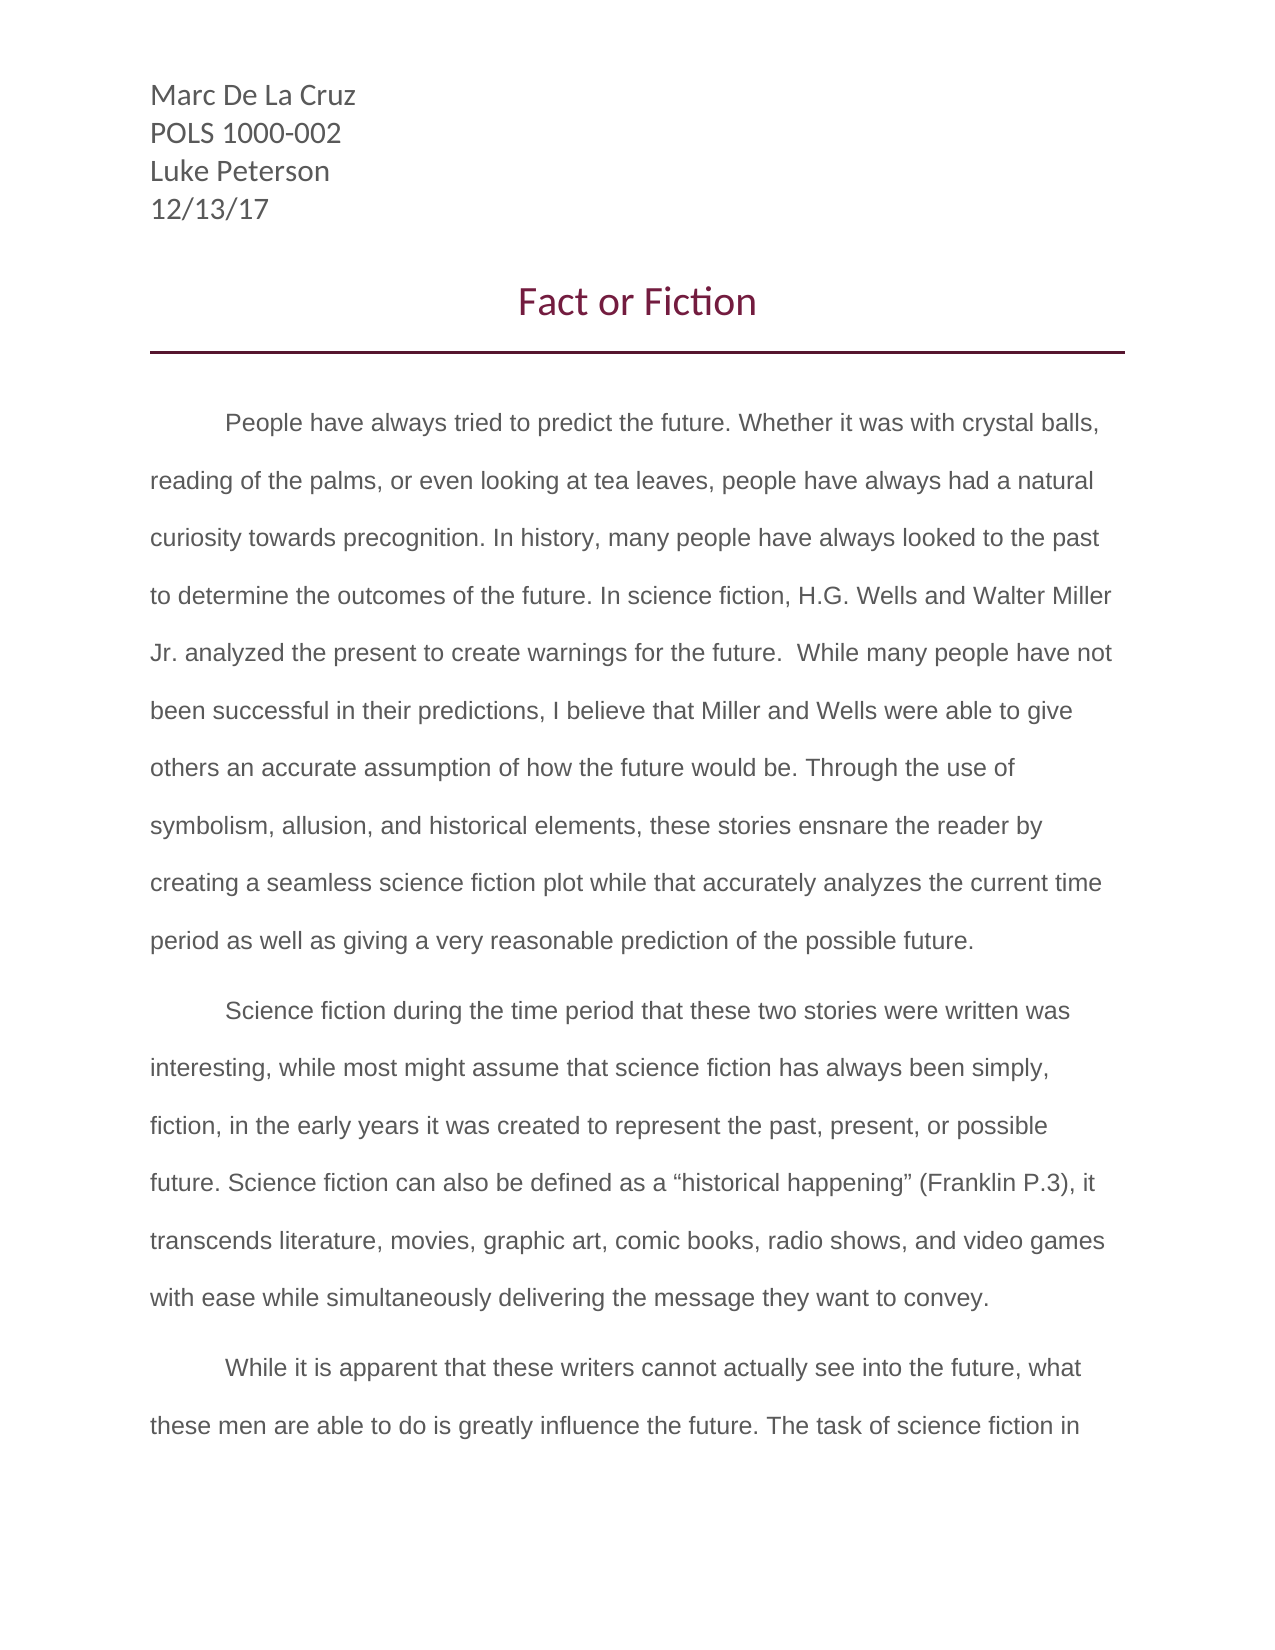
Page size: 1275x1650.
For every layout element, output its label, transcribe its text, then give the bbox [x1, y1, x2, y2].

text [150, 1353, 1125, 1440]
subtitle Fact or Fiction [150, 275, 1125, 351]
text People have always tried to predict the future. Whether it was with crystal balls, reading of the palms, or even looking at tea leaves, people have always had a natural curiosity towards precognition. In history, many people have always looked to the past to determine the outcomes of the future. In science fiction, H.G. Wells and Walter Miller Jr. analyzed the present to create warnings for the future. While many people have not been successful in their predictions, I believe that Miller and Wells were able to give others an accurate assumption of how the future would be. Through the use of symbolism, allusion, and historical elements, these stories ensnare the reader by creating a seamless science fiction plot while that accurately analyzes the current time period as well as giving a very reasonable prediction of the possible future. [150, 408, 1125, 955]
text Science fiction during the time period that these two stories were written was interesting, while most might assume that science fiction has always been simply, fiction, in the early years it was created to represent the past, present, or possible future. Science fiction can also be defined as a “historical happening” (Franklin P.3), it transcends literature, movies, graphic art, comic books, radio shows, and video games with ease while simultaneously delivering the message they want to convey. [150, 996, 1125, 1312]
